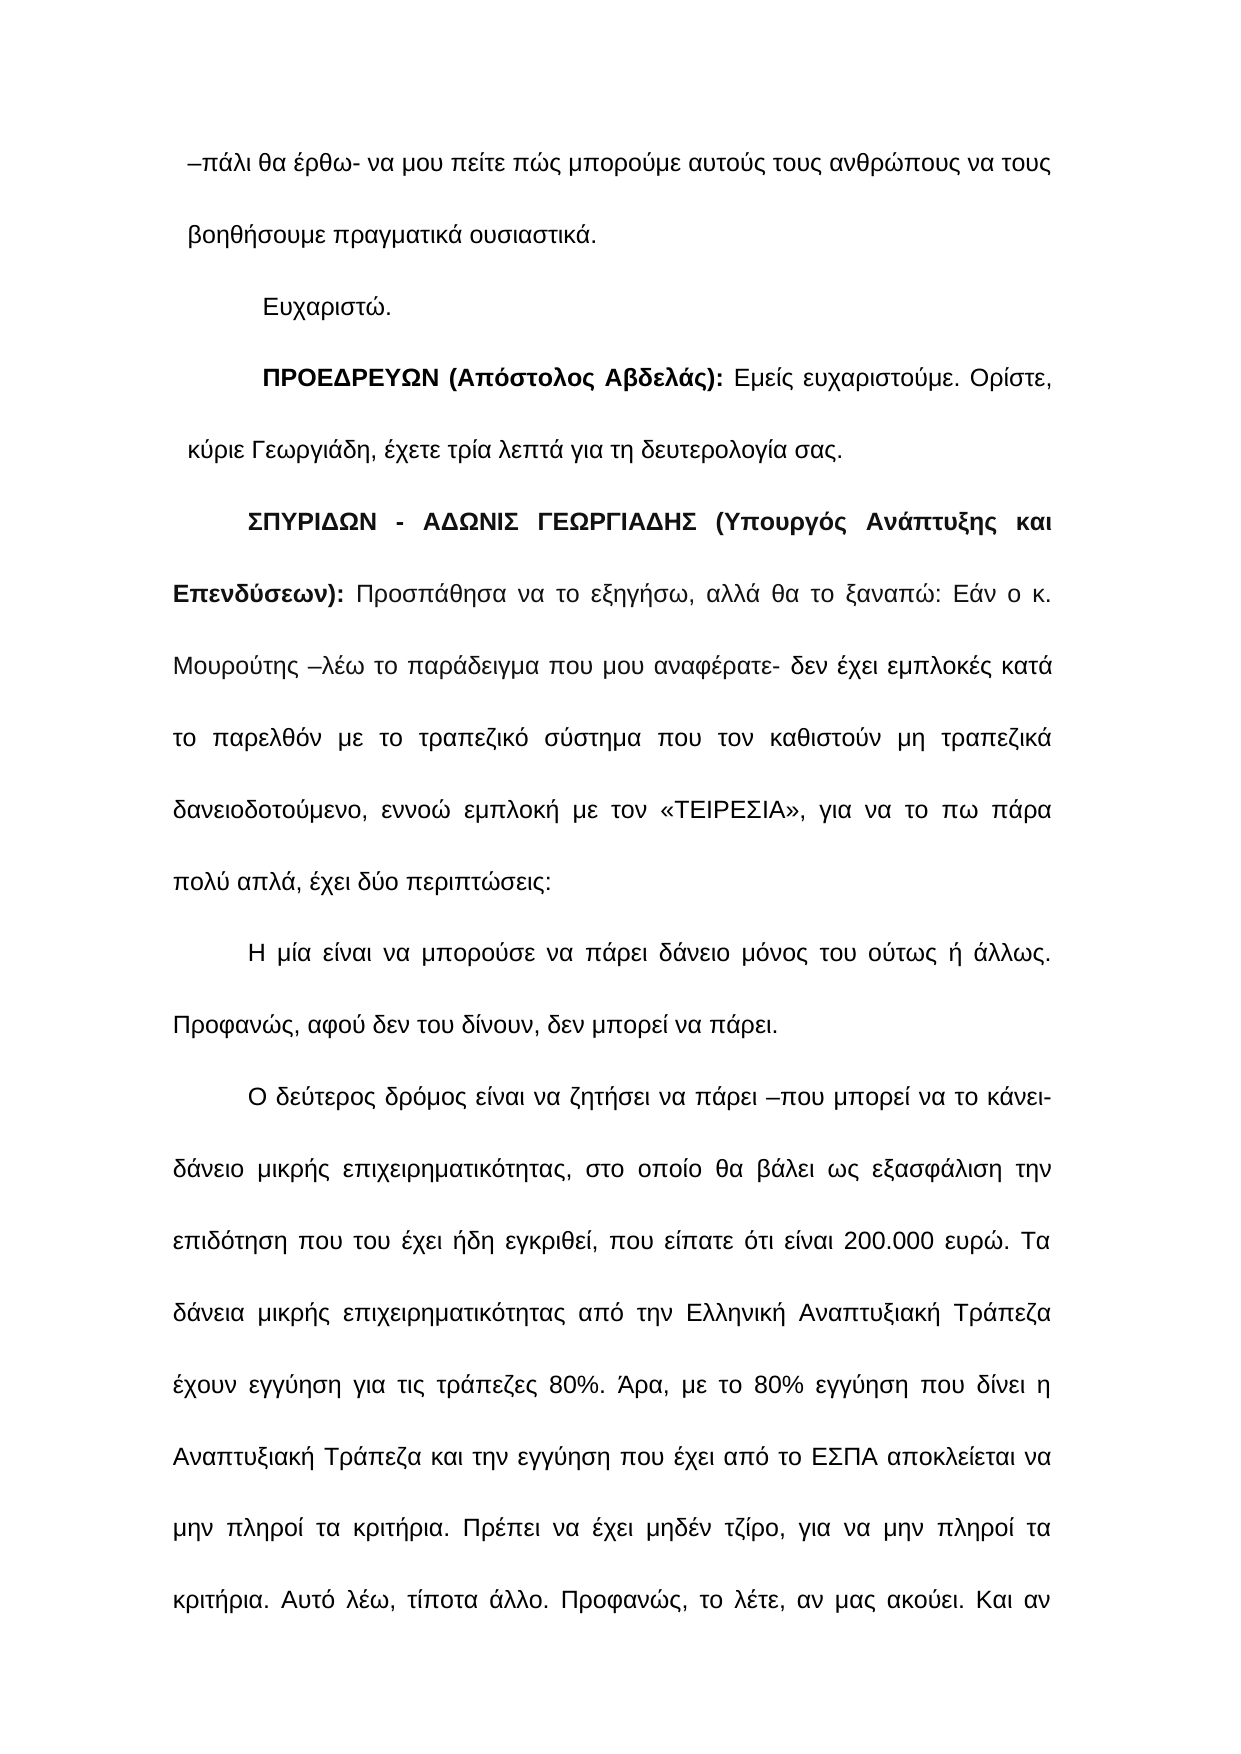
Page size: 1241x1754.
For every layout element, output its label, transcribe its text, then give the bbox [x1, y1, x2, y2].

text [173, 1082, 1053, 1614]
text Ευχαριστώ. [187, 291, 1053, 320]
text ΠΡΟΕΔΡΕΥΩΝ (Απόστολος Αβδελάς): Εμείς ευχαριστούμε. Ορίστε, κύριε Γεωργιάδη, έχετε τρία λεπτά για τη δευτερολογία σας. [187, 363, 1053, 464]
text ΣΠΥΡΙΔΩΝ - ΑΔΩΝΙΣ ΓΕΩΡΓΙΑΔΗΣ (Υπουργός Ανάπτυξης και Επενδύσεων): Προσπάθησα να το εξηγήσω, αλλά θα το ξαναπώ: Εάν ο κ. Μουρούτης –λέω το παράδειγμα που μου αναφέρατε- δεν έχει εμπλοκές κατά το παρελθόν με το τραπεζικό σύστημα που τον καθιστούν μη τραπεζικά δανειοδοτούμενο, εννοώ εμπλοκή με τον «ΤΕΙΡΕΣΙΑ», για να το πω πάρα πολύ απλά, έχει δύο περιπτώσεις: [173, 507, 1053, 895]
text Η μία είναι να μπορούσε να πάρει δάνειο μόνος του ούτως ή άλλως. Προφανώς, αφού δεν του δίνουν, δεν μπορεί να πάρει. [173, 938, 1053, 1039]
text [187, 148, 1053, 248]
